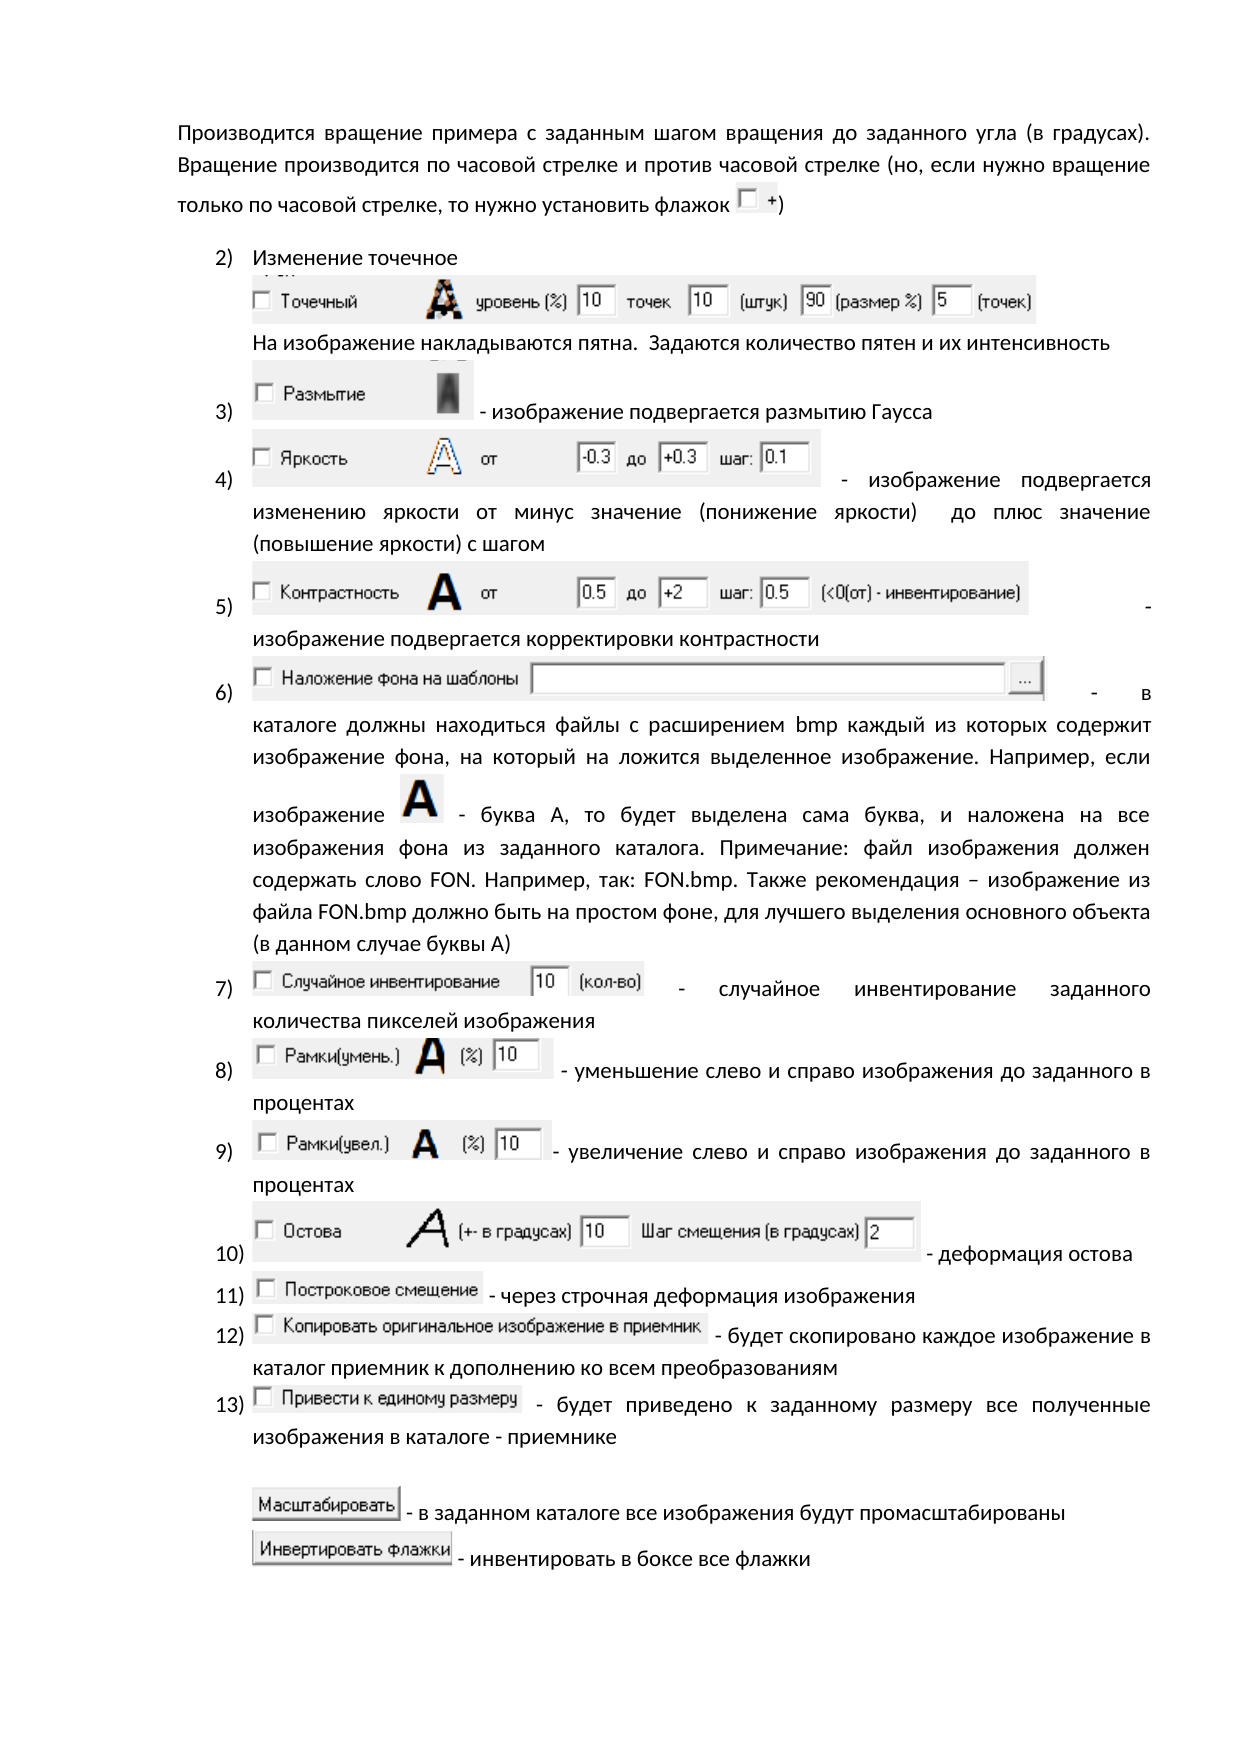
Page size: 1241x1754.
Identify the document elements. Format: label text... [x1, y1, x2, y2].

picture [399, 774, 444, 823]
list - будет приведено к заданному размеру все полученные изображения в каталоге - приемнике [215, 1386, 1152, 1450]
list На изображение накладываются пятна. Задаются количество пятен и их интенсивность [252, 328, 1152, 356]
list - в заданном каталоге все изображения будут промасштабированы [252, 1486, 1152, 1527]
picture [252, 1120, 553, 1160]
picture [252, 275, 1037, 324]
picture [252, 961, 645, 996]
picture [252, 1271, 484, 1304]
picture [252, 1201, 921, 1262]
picture [252, 429, 821, 487]
picture [252, 561, 1029, 615]
text Производится вращение примера с заданным шагом вращения до заданного угла (в градусах). Вращение производится по часовой стрелке и против часовой стрелке (но, если нужно вращение только по часовой стрелке, то нужно установить флажок ) [177, 118, 1152, 218]
picture [735, 182, 778, 213]
picture [252, 360, 474, 420]
picture [252, 1385, 523, 1413]
list - увеличение слево и справо изображения до заданного в процентах [215, 1121, 1152, 1198]
picture [252, 1486, 401, 1521]
list Изменение точечное [215, 243, 1152, 271]
picture [252, 656, 1048, 701]
list - случайное инвентирование заданного количества пикселей изображения [215, 962, 1152, 1034]
list - уменьшение слево и справо изображения до заданного в процентах [215, 1038, 1152, 1117]
list - будет скопировано каждое изображение в каталог приемник к дополнению ко всем преобразованиям [215, 1314, 1152, 1381]
picture [252, 1313, 709, 1344]
picture [252, 1038, 554, 1079]
list - изображение подвергается размытию Гаусса [215, 360, 1152, 425]
list - инвентировать в боксе все флажки [252, 1531, 1152, 1572]
picture [252, 1530, 453, 1567]
list - в каталоге должны находиться файлы с расширением bmp каждый из которых содержит изображение фона, на который на ложится выделенное изображение. Например, если изображение - буква А, то будет выделена сама буква, и наложена на все изображения фона из заданного каталога. Примечание: файл изображения должен содержать слово FON. Например, так: FON.bmp. Также рекомендация – изображение из файла FON.bmp должно быть на простом фоне, для лучшего выделения основного объекта (в данном случае буквы А) [215, 656, 1152, 957]
list - через строчная деформация изображения [215, 1271, 1152, 1310]
